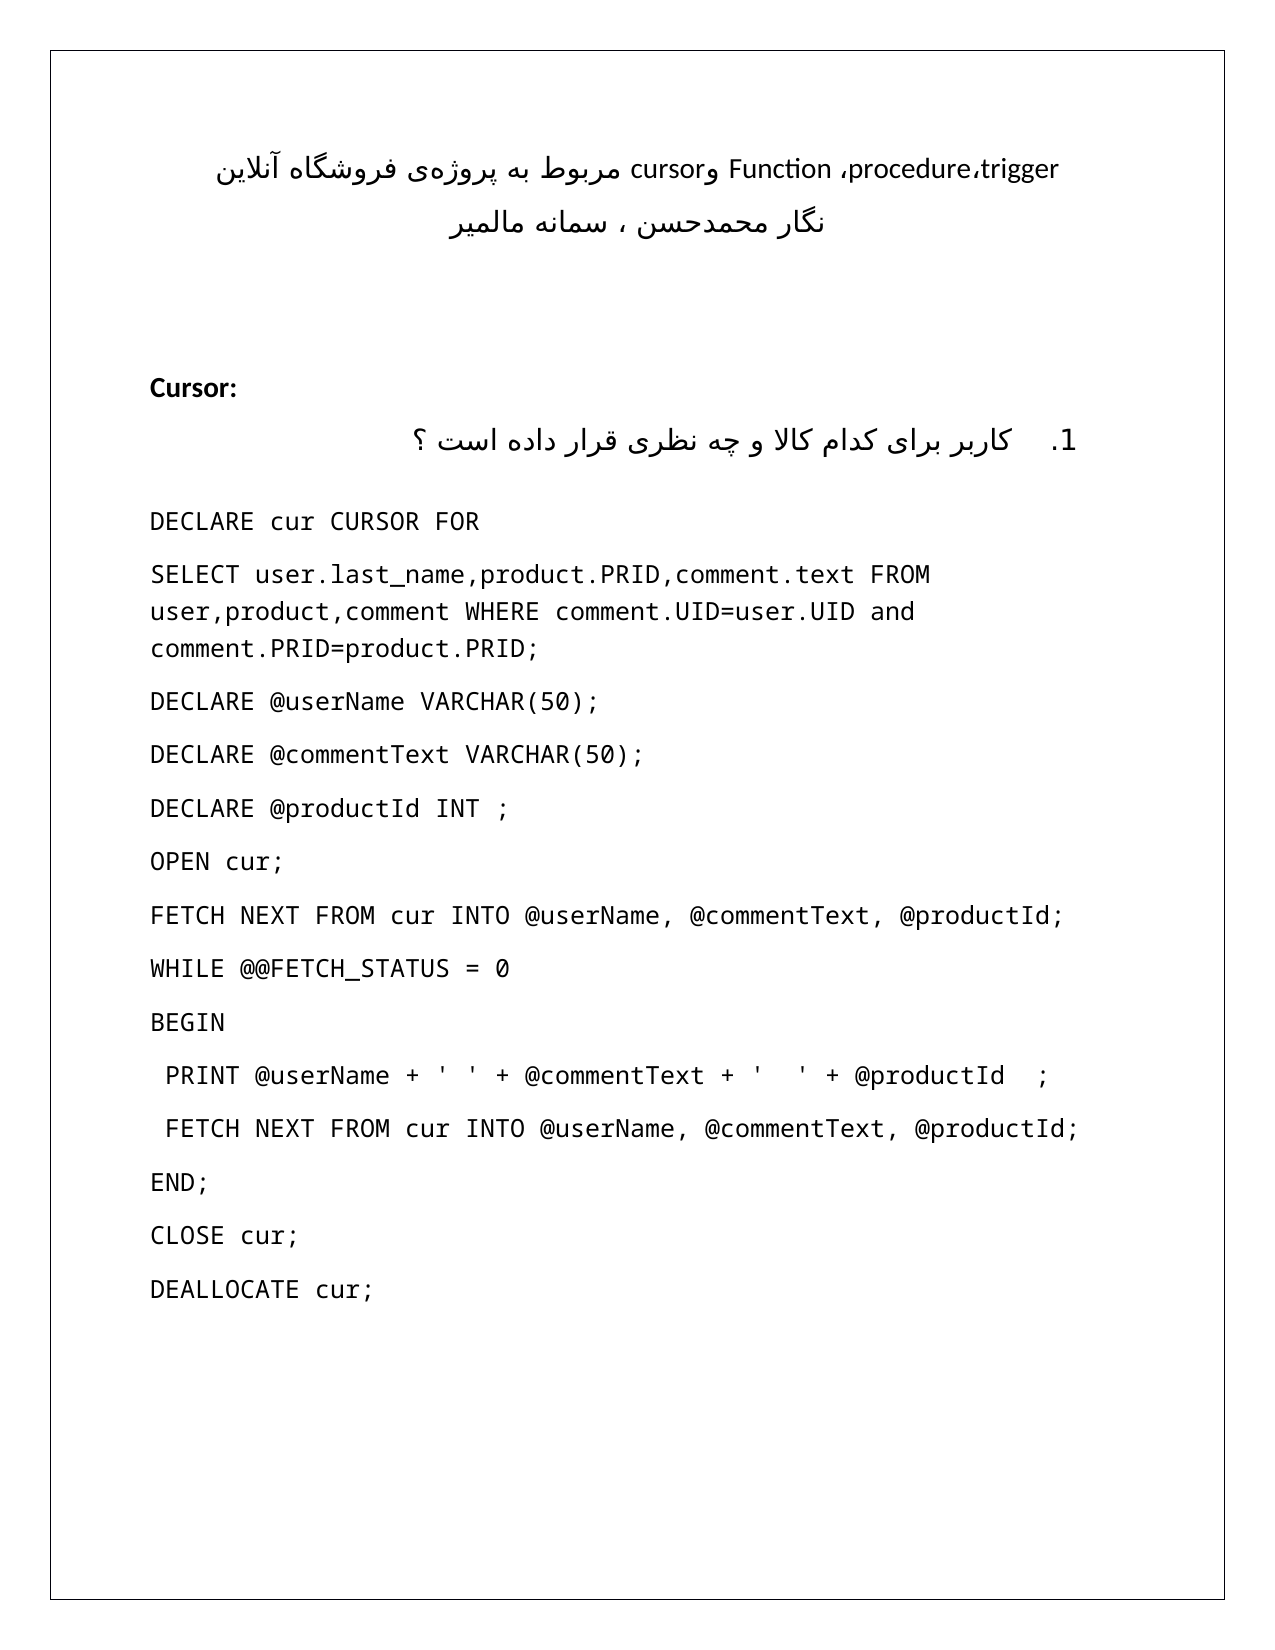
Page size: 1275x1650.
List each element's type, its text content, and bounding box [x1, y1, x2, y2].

text DECLARE @commentText VARCHAR(50); [150, 737, 1125, 771]
text Cursor: [150, 369, 1125, 404]
text OPEN cur; [150, 844, 1125, 878]
text END; [150, 1164, 1125, 1199]
text DEALLOCATE cur; [150, 1271, 1125, 1306]
text Function ،procedure،trigger وcursor مربوط به پروژه‌ی فروشگاه آنلاین [150, 150, 1125, 186]
text BEGIN [150, 1004, 1125, 1038]
text DECLARE @productId INT ; [150, 791, 1125, 824]
text PRINT @userName + ' ' + @commentText + ' ' + @productId ; [150, 1058, 1125, 1092]
text WHILE @@FETCH_STATUS = 0 [150, 951, 1125, 985]
list کاربر برای کدام کالا و چه نظری قرار داده است ؟ [150, 424, 1050, 458]
text CLOSE cur; [150, 1218, 1125, 1252]
text SELECT user.last_name,product.PRID,comment.text FROM user,product,comment WHERE comment.UID=user.UID and comment.PRID=product.PRID; [150, 557, 1125, 664]
text FETCH NEXT FROM cur INTO @userName, @commentText, @productId; [150, 897, 1125, 931]
text نگار محمدحسن ، سمانه مالمیر [150, 205, 1125, 239]
list DECLARE cur CURSOR FOR [150, 503, 1050, 537]
text FETCH NEXT FROM cur INTO @userName, @commentText, @productId; [150, 1111, 1125, 1145]
text DECLARE @userName VARCHAR(50); [150, 684, 1125, 718]
